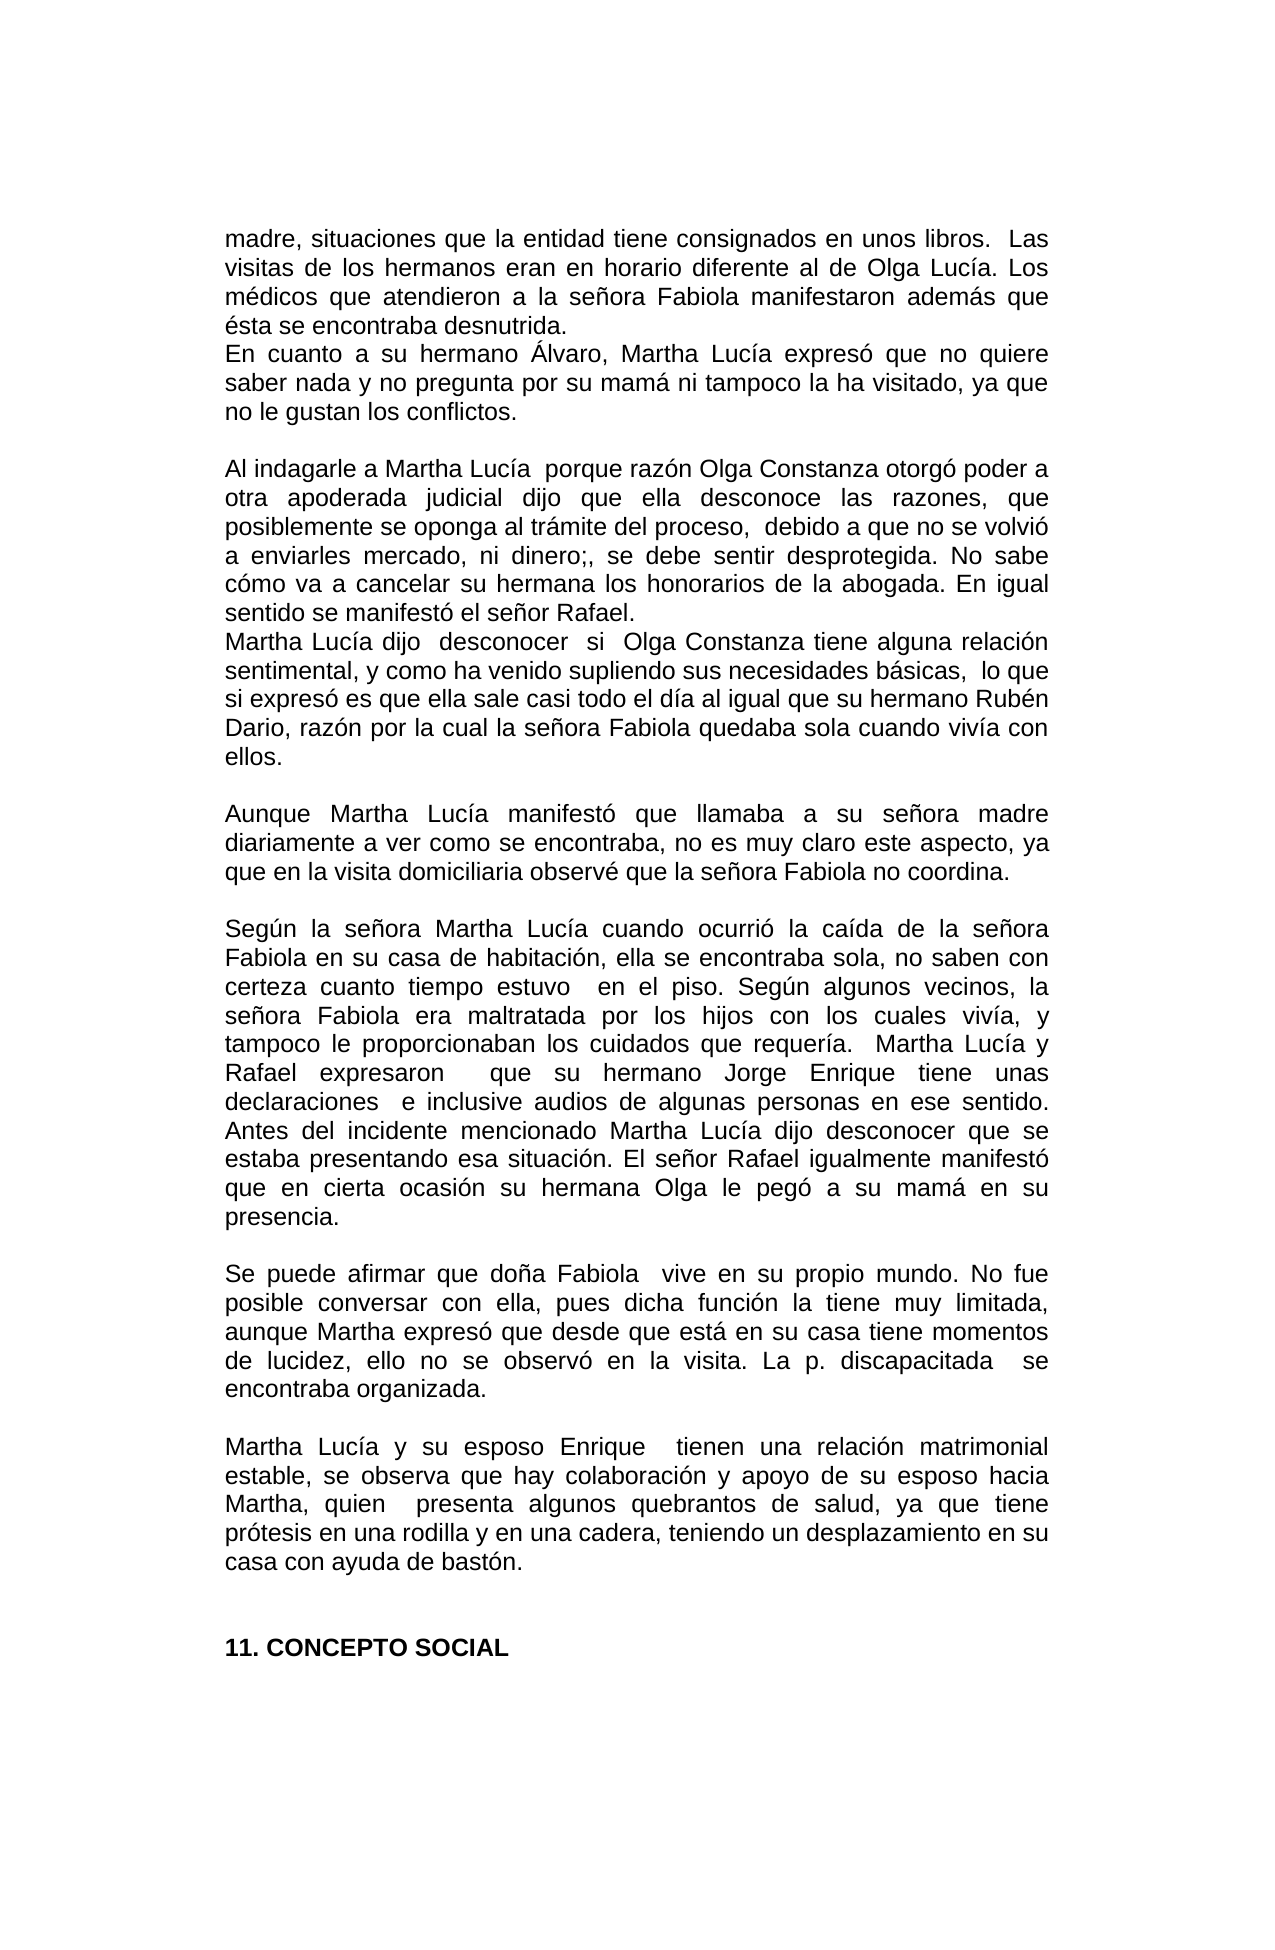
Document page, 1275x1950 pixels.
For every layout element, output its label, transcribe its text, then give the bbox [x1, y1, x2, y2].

text Al indagarle a Martha Lucía porque razón Olga Constanza otorgó poder a otra apoderada judicial dijo que ella desconoce las razones, que posiblemente se oponga al trámite del proceso, debido a que no se volvió a enviarles mercado, ni dinero;, se debe sentir desprotegida. No sabe cómo va a cancelar su hermana los honorarios de la abogada. En igual sentido se manifestó el señor Rafael. [224, 454, 1051, 627]
text Según la señora Martha Lucía cuando ocurrió la caída de la señora Fabiola en su casa de habitación, ella se encontraba sola, no saben con certeza cuanto tiempo estuvo en el piso. Según algunos vecinos, la señora Fabiola era maltratada por los hijos con los cuales vivía, y tampoco le proporcionaban los cuidados que requería. Martha Lucía y Rafael expresaron que su hermano Jorge Enrique tiene unas declaraciones e inclusive audios de algunas personas en ese sentido. Antes del incidente mencionado Martha Lucía dijo desconocer que se estaba presentando esa situación. El señor Rafael igualmente manifestó que en cierta ocasión su hermana Olga le pegó a su mamá en su presencia. [224, 914, 1051, 1231]
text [224, 224, 1051, 339]
text Martha Lucía y su esposo Enrique tienen una relación matrimonial estable, se observa que hay colaboración y apoyo de su esposo hacia Martha, quien presenta algunos quebrantos de salud, ya que tiene prótesis en una rodilla y en una cadera, teniendo un desplazamiento en su casa con ayuda de bastón. [224, 1432, 1051, 1576]
text Martha Lucía dijo desconocer si Olga Constanza tiene alguna relación sentimental, y como ha venido supliendo sus necesidades básicas, lo que si expresó es que ella sale casi todo el día al igual que su hermano Rubén Dario, razón por la cual la señora Fabiola quedaba sola cuando vivía con ellos. [224, 627, 1051, 771]
text 11. CONCEPTO SOCIAL [224, 1633, 1051, 1662]
text En cuanto a su hermano Álvaro, Martha Lucía expresó que no quiere saber nada y no pregunta por su mamá ni tampoco la ha visitado, ya que no le gustan los conflictos. [224, 339, 1051, 426]
text Se puede afirmar que doña Fabiola vive en su propio mundo. No fue posible conversar con ella, pues dicha función la tiene muy limitada, aunque Martha expresó que desde que está en su casa tiene momentos de lucidez, ello no se observó en la visita. La p. discapacitada se encontraba organizada. [224, 1259, 1051, 1403]
text Aunque Martha Lucía manifestó que llamaba a su señora madre diariamente a ver como se encontraba, no es muy claro este aspecto, ya que en la visita domiciliaria observé que la señora Fabiola no coordina. [224, 799, 1051, 886]
